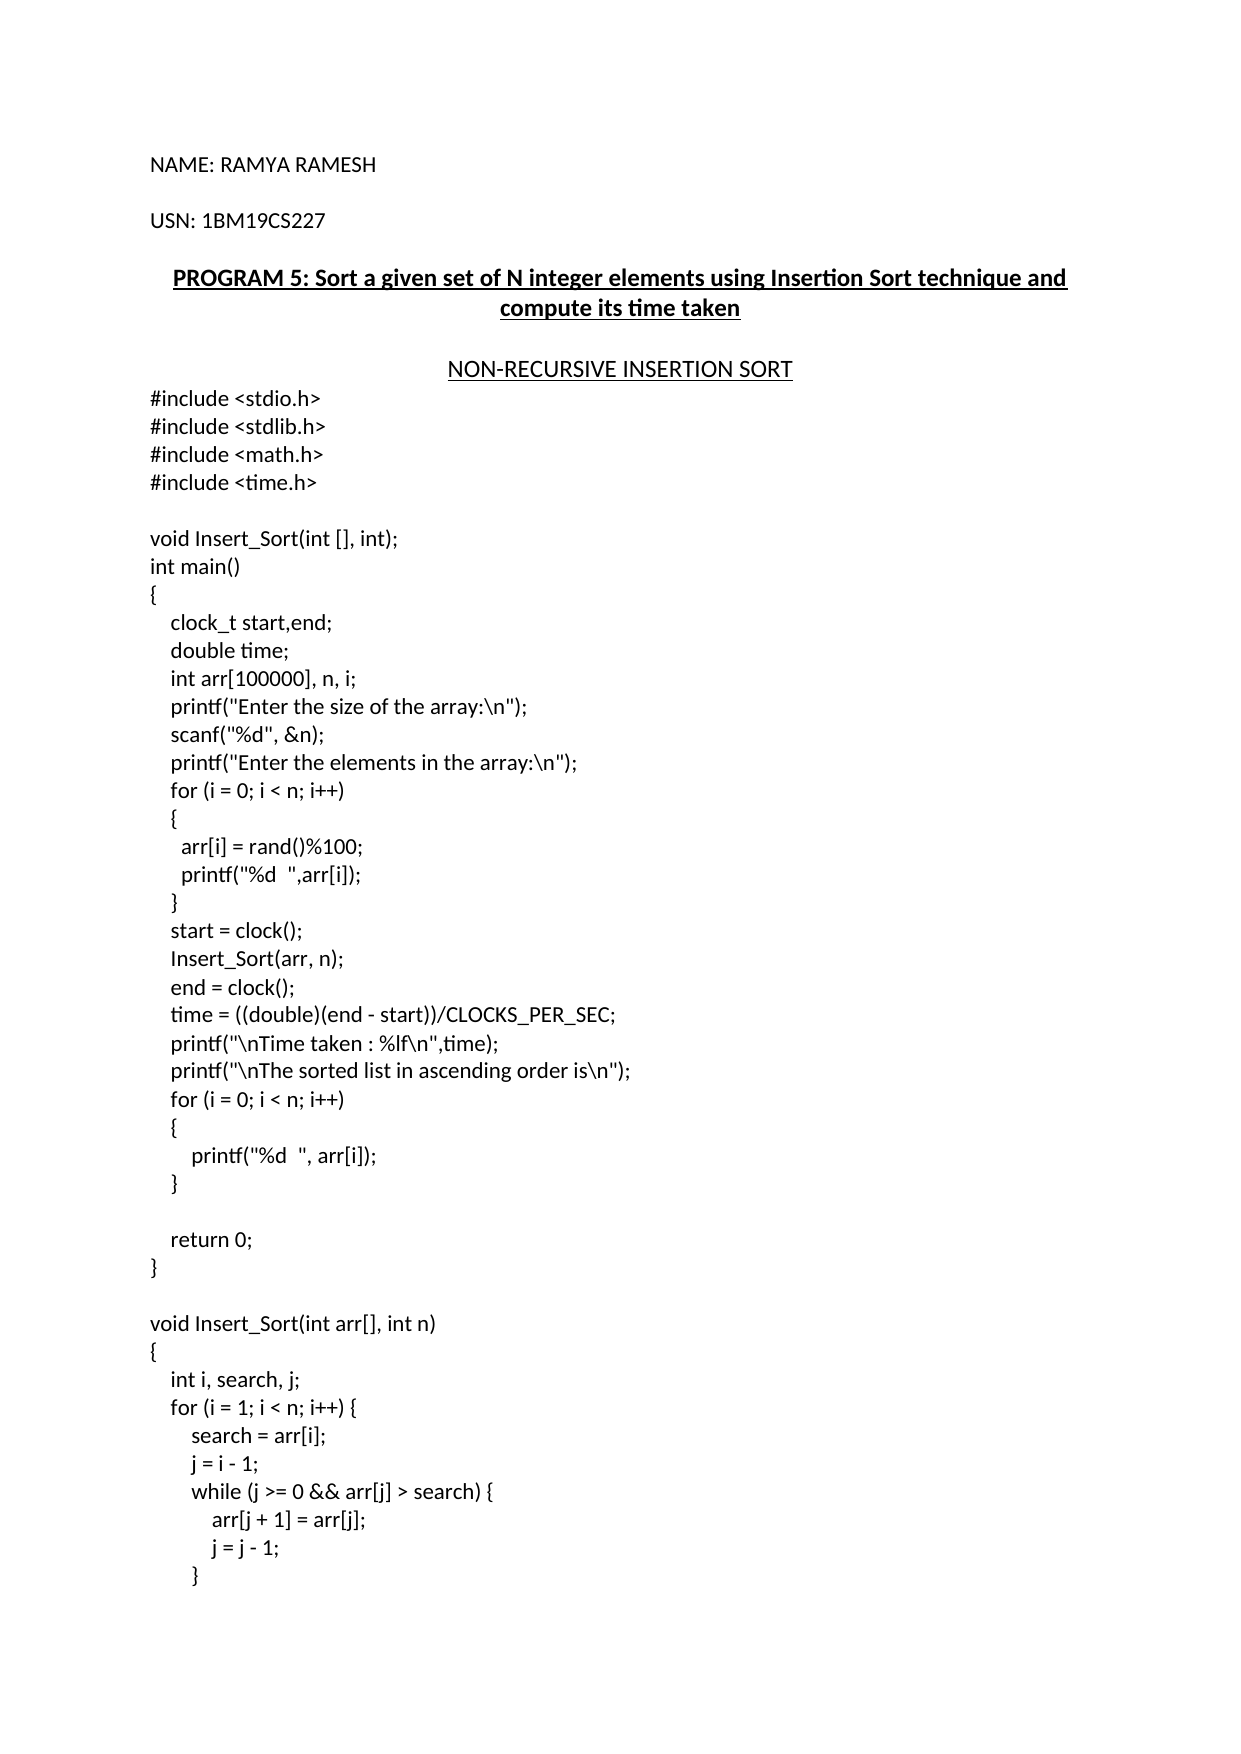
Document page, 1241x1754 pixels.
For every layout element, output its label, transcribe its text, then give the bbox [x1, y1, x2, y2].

text for (i = 0; i < n; i++) [150, 776, 1090, 804]
text j = i - 1; [150, 1449, 1090, 1477]
text double time; [150, 636, 1090, 664]
text printf("Enter the size of the array:\n"); [150, 692, 1090, 720]
text #include <stdio.h> [150, 384, 1090, 412]
text arr[j + 1] = arr[j]; [150, 1505, 1090, 1533]
text j = j - 1; [150, 1533, 1090, 1561]
text int main() [150, 552, 1090, 580]
text int i, search, j; [150, 1365, 1090, 1393]
text for (i = 1; i < n; i++) { [150, 1393, 1090, 1421]
text search = arr[i]; [150, 1421, 1090, 1449]
text } [150, 1561, 1090, 1589]
text { [150, 1113, 1090, 1141]
text #include <stdlib.h> [150, 412, 1090, 440]
text printf("Enter the elements in the array:\n"); [150, 748, 1090, 776]
text end = clock(); [150, 973, 1090, 1001]
text PROGRAM 5: Sort a given set of N integer elements using Insertion Sort technique and compute its time taken [150, 262, 1090, 323]
text clock_t start,end; [150, 608, 1090, 636]
text for (i = 0; i < n; i++) [150, 1085, 1090, 1113]
text } [150, 1253, 1090, 1281]
text start = clock(); [150, 917, 1090, 944]
text printf("%d ", arr[i]); [150, 1141, 1090, 1169]
text #include <time.h> [150, 468, 1090, 496]
text USN: 1BM19CS227 [150, 206, 1090, 234]
text { [150, 580, 1090, 608]
text printf("\nThe sorted list in ascending order is\n"); [150, 1057, 1090, 1085]
text Insert_Sort(arr, n); [150, 944, 1090, 973]
text time = ((double)(end - start))/CLOCKS_PER_SEC; [150, 1001, 1090, 1029]
text int arr[100000], n, i; [150, 664, 1090, 692]
text void Insert_Sort(int [], int); [150, 524, 1090, 552]
text } [150, 1169, 1090, 1197]
text NAME: RAMYA RAMESH [150, 150, 1090, 178]
text NON-RECURSIVE INSERTION SORT [150, 354, 1090, 384]
text scanf("%d", &n); [150, 720, 1090, 748]
text printf("%d ",arr[i]); [150, 861, 1090, 888]
text while (j >= 0 && arr[j] > search) { [150, 1477, 1090, 1505]
text } [150, 888, 1090, 917]
text printf("\nTime taken : %lf\n",time); [150, 1029, 1090, 1057]
text return 0; [150, 1225, 1090, 1253]
text { [150, 1337, 1090, 1365]
text arr[i] = rand()%100; [150, 832, 1090, 861]
text void Insert_Sort(int arr[], int n) [150, 1309, 1090, 1337]
text #include <math.h> [150, 440, 1090, 468]
text { [150, 804, 1090, 832]
